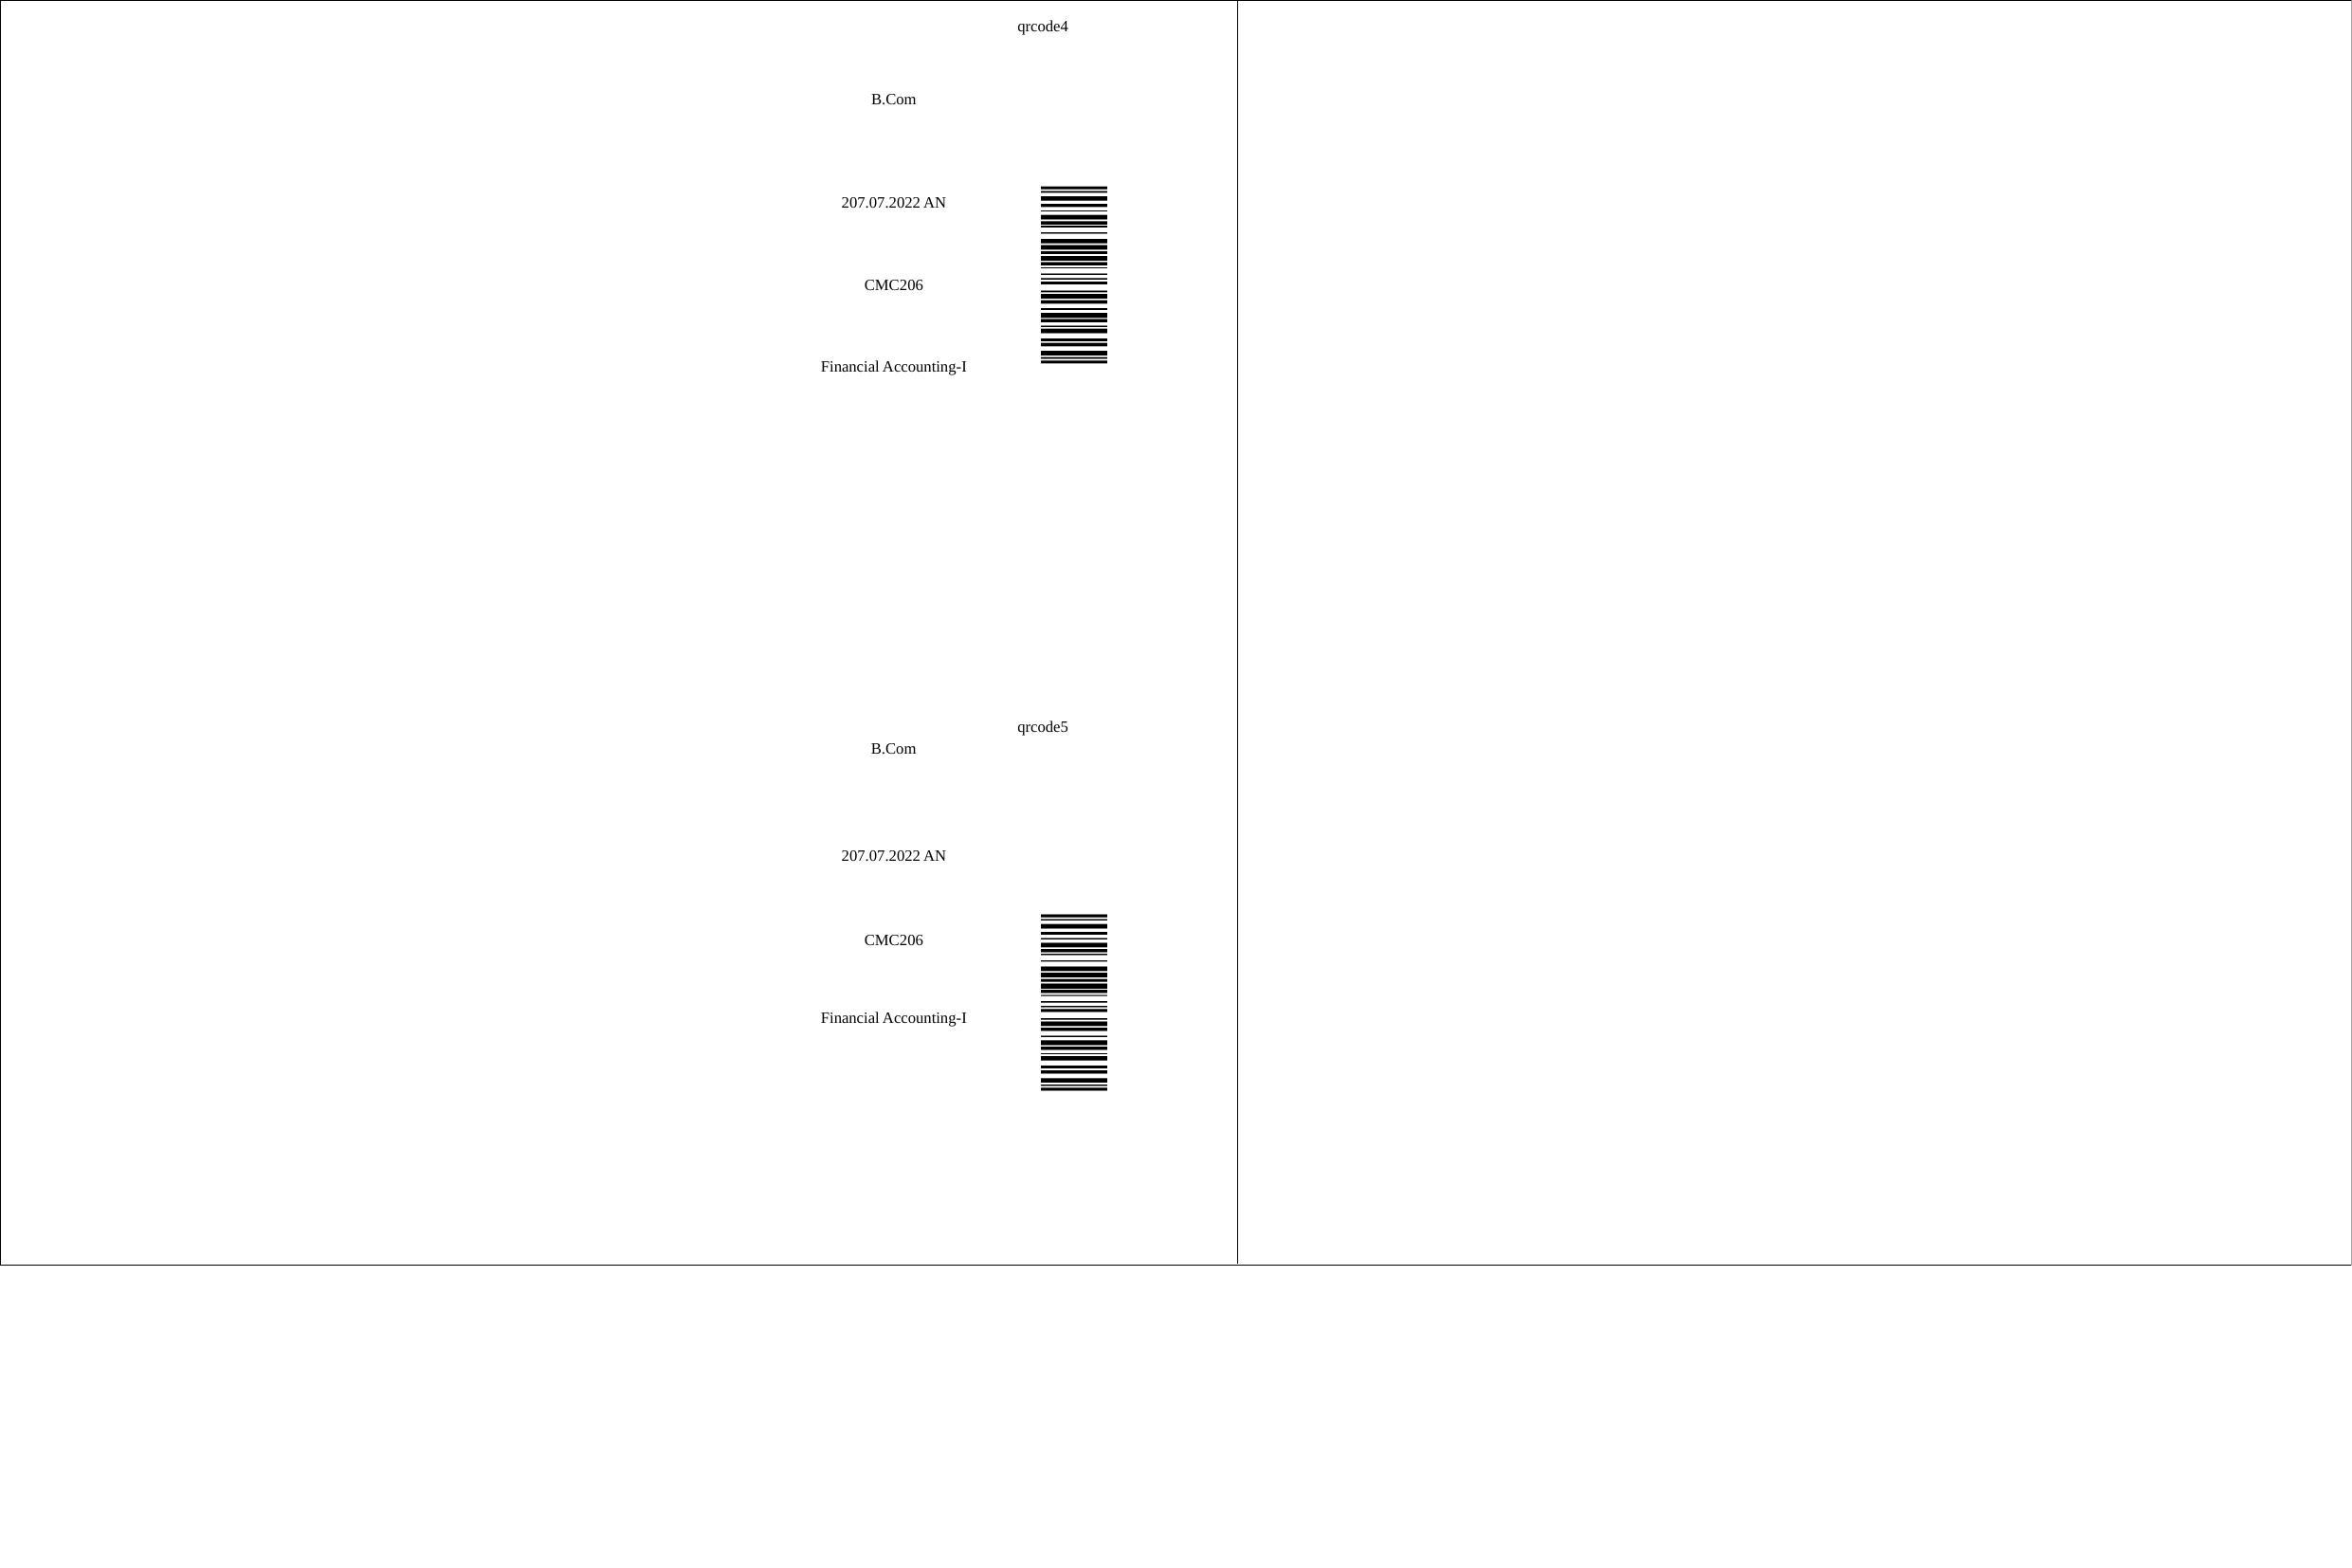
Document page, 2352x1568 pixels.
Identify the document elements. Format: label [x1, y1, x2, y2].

table_header [1, 1, 1237, 1264]
table_header [1238, 1, 2351, 1264]
picture [1034, 173, 1114, 378]
picture [1034, 901, 1114, 1105]
